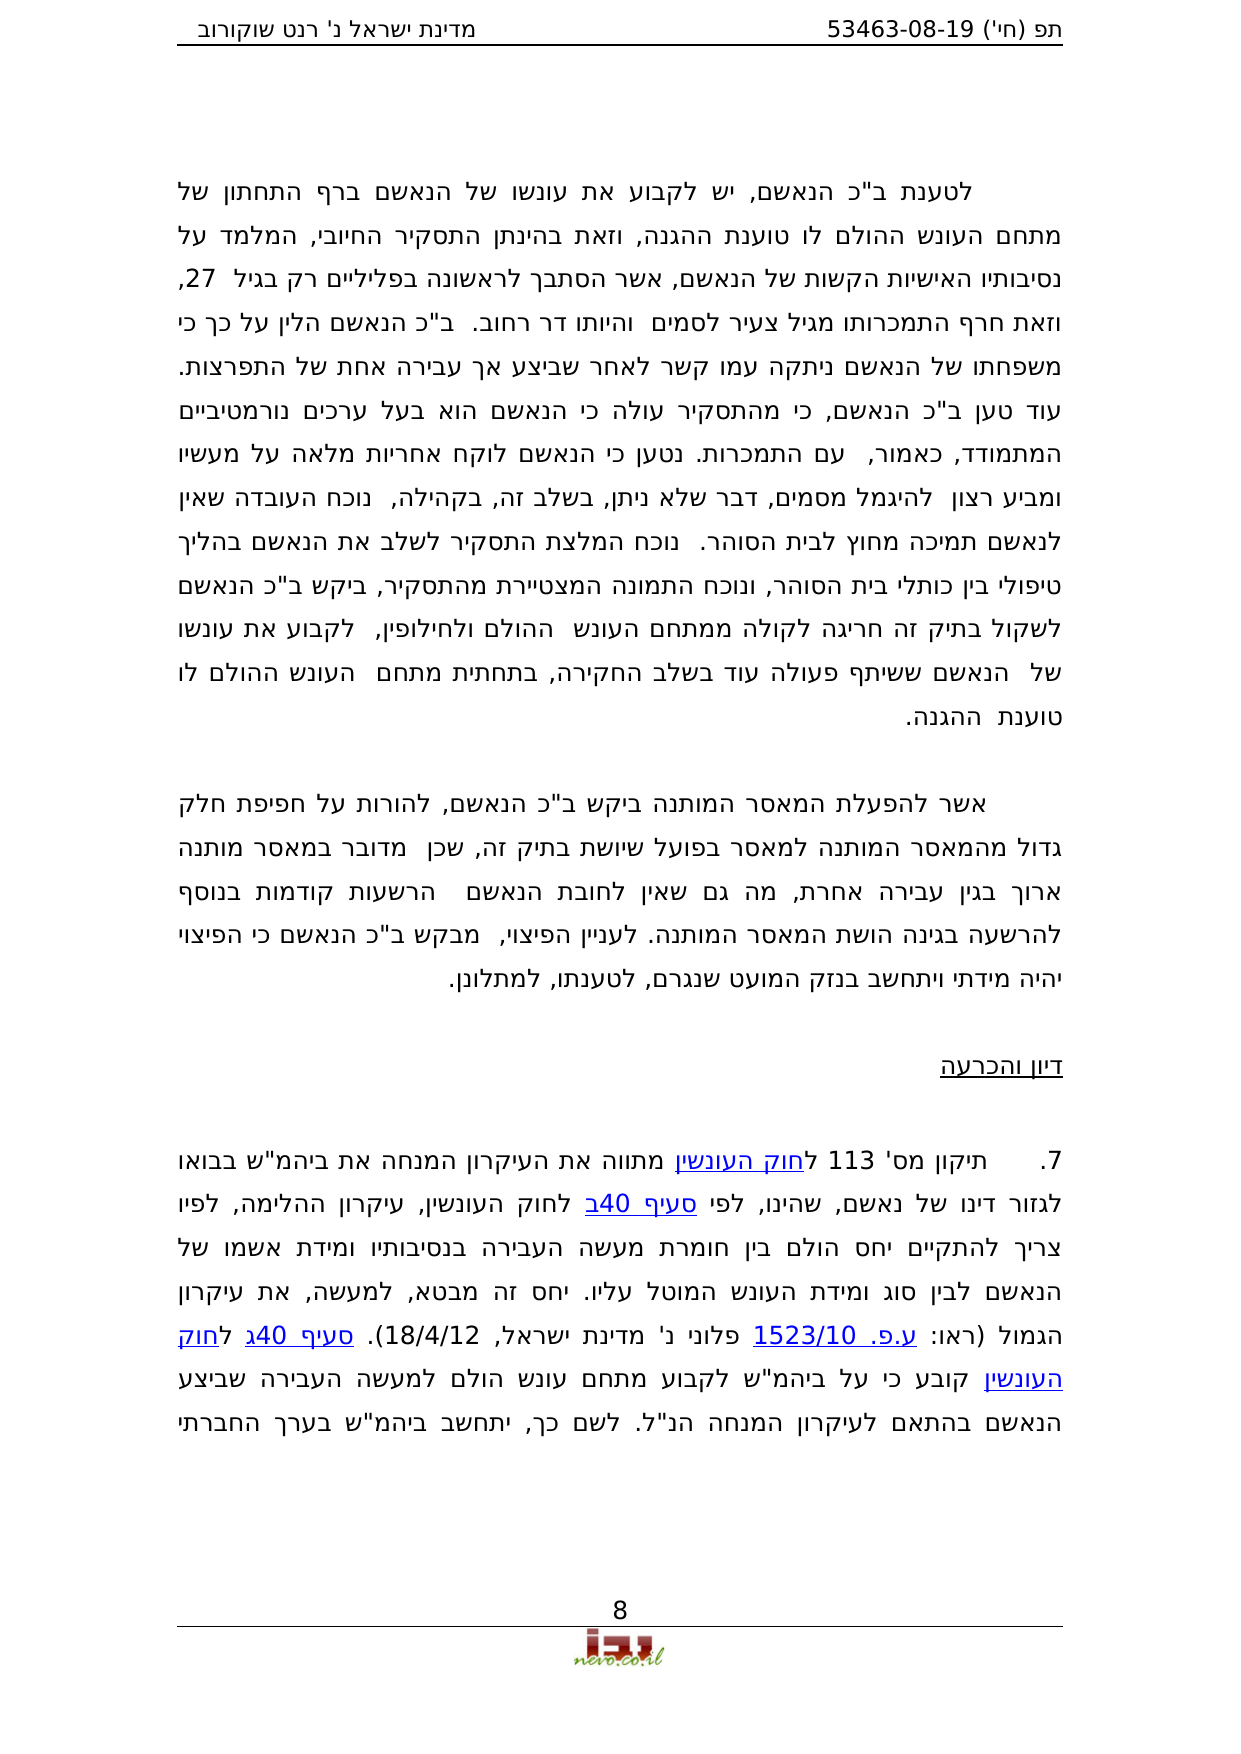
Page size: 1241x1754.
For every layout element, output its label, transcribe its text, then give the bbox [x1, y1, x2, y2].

picture [574, 1628, 666, 1667]
text אשר להפעלת המאסר המותנה ביקש ב"כ הנאשם, להורות על חפיפת חלק גדול מהמאסר המותנה למאסר בפועל שיושת בתיק זה, שכן מדובר במאסר מותנה ארוך בגין עבירה אחרת, מה גם שאין לחובת הנאשם הרשעות קודמות בנוסף להרשעה בגינה הושת המאסר המותנה. לעניין הפיצוי, מבקש ב"כ הנאשם כי הפיצוי יהיה מידתי ויתחשב בנזק המועט שנגרם, לטענתו, למתלונן. [177, 789, 1063, 993]
text לטענת ב"כ הנאשם, יש לקבוע את עונשו של הנאשם ברף התחתון של מתחם העונש ההולם לו טוענת ההגנה, וזאת בהינתן התסקיר החיובי, המלמד על נסיבותיו האישיות הקשות של הנאשם, אשר הסתבך לראשונה בפליליים רק בגיל 27, וזאת חרף התמכרותו מגיל צעיר לסמים והיותו דר רחוב. ב"כ הנאשם הלין על כך כי משפחתו של הנאשם ניתקה עמו קשר לאחר שביצע אך עבירה אחת של התפרצות. עוד טען ב"כ הנאשם, כי מהתסקיר עולה כי הנאשם הוא בעל ערכים נורמטיביים המתמודד, כאמור, עם התמכרות. נטען כי הנאשם לוקח אחריות מלאה על מעשיו ומביע רצון להיגמל מסמים, דבר שלא ניתן, בשלב זה, בקהילה, נוכח העובדה שאין לנאשם תמיכה מחוץ לבית הסוהר. נוכח המלצת התסקיר לשלב את הנאשם בהליך טיפולי בין כותלי בית הסוהר, ונוכח התמונה המצטיירת מהתסקיר, ביקש ב"כ הנאשם לשקול בתיק זה חריגה לקולה ממתחם העונש ההולם ולחילופין, לקבוע את עונשו של הנאשם ששיתף פעולה עוד בשלב החקירה, בתחתית מתחם העונש ההולם לו טוענת ההגנה. [177, 177, 1063, 731]
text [177, 1146, 1063, 1438]
text דיון והכרעה [177, 1051, 1063, 1080]
